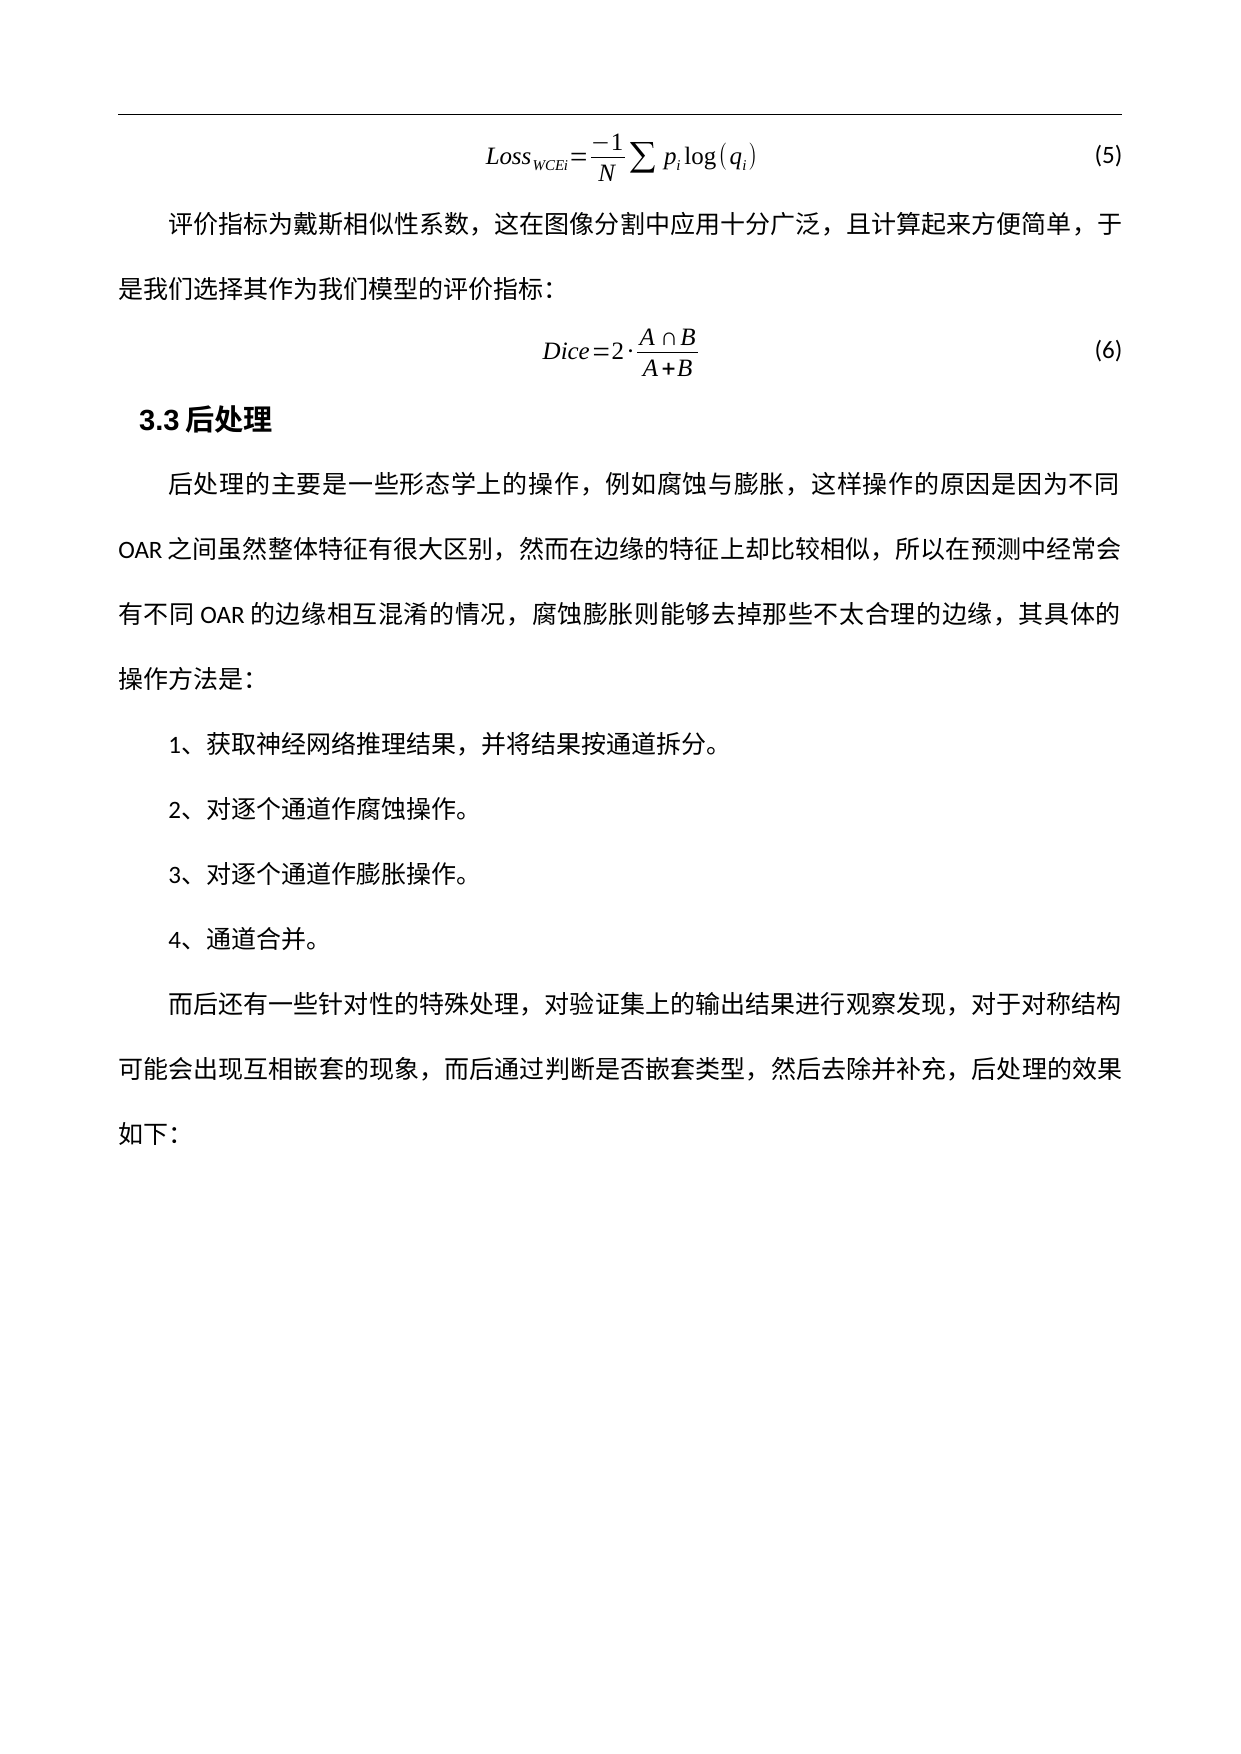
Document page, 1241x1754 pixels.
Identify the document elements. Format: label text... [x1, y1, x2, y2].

text 而后还有一些针对性的特殊处理，对验证集上的输出结果进行观察发现，对于对称结构可能会出现互相嵌套的现象，而后通过判断是否嵌套类型，然后去除并补充，后处理的效果如下： [118, 970, 1122, 1165]
text 后处理的主要是一些形态学上的操作，例如腐蚀与膨胀，这样操作的原因是因为不同OAR之间虽然整体特征有很大区别，然而在边缘的特征上却比较相似，所以在预测中经常会有不同OAR的边缘相互混淆的情况，腐蚀膨胀则能够去掉那些不太合理的边缘，其具体的操作方法是： [118, 450, 1122, 710]
text 评价指标为戴斯相似性系数，这在图像分割中应用十分广泛，且计算起来方便简单，于是我们选择其作为我们模型的评价指标： [118, 190, 1122, 320]
text (5) [118, 125, 1122, 190]
text 2、对逐个通道作腐蚀操作。 [118, 775, 1122, 840]
subtitle 3.3后处理 [118, 385, 1122, 450]
text 4、通道合并。 [118, 905, 1122, 970]
text 1、获取神经网络推理结果，并将结果按通道拆分。 [118, 710, 1122, 775]
text (6) [118, 320, 1122, 385]
text 3、对逐个通道作膨胀操作。 [118, 840, 1122, 905]
